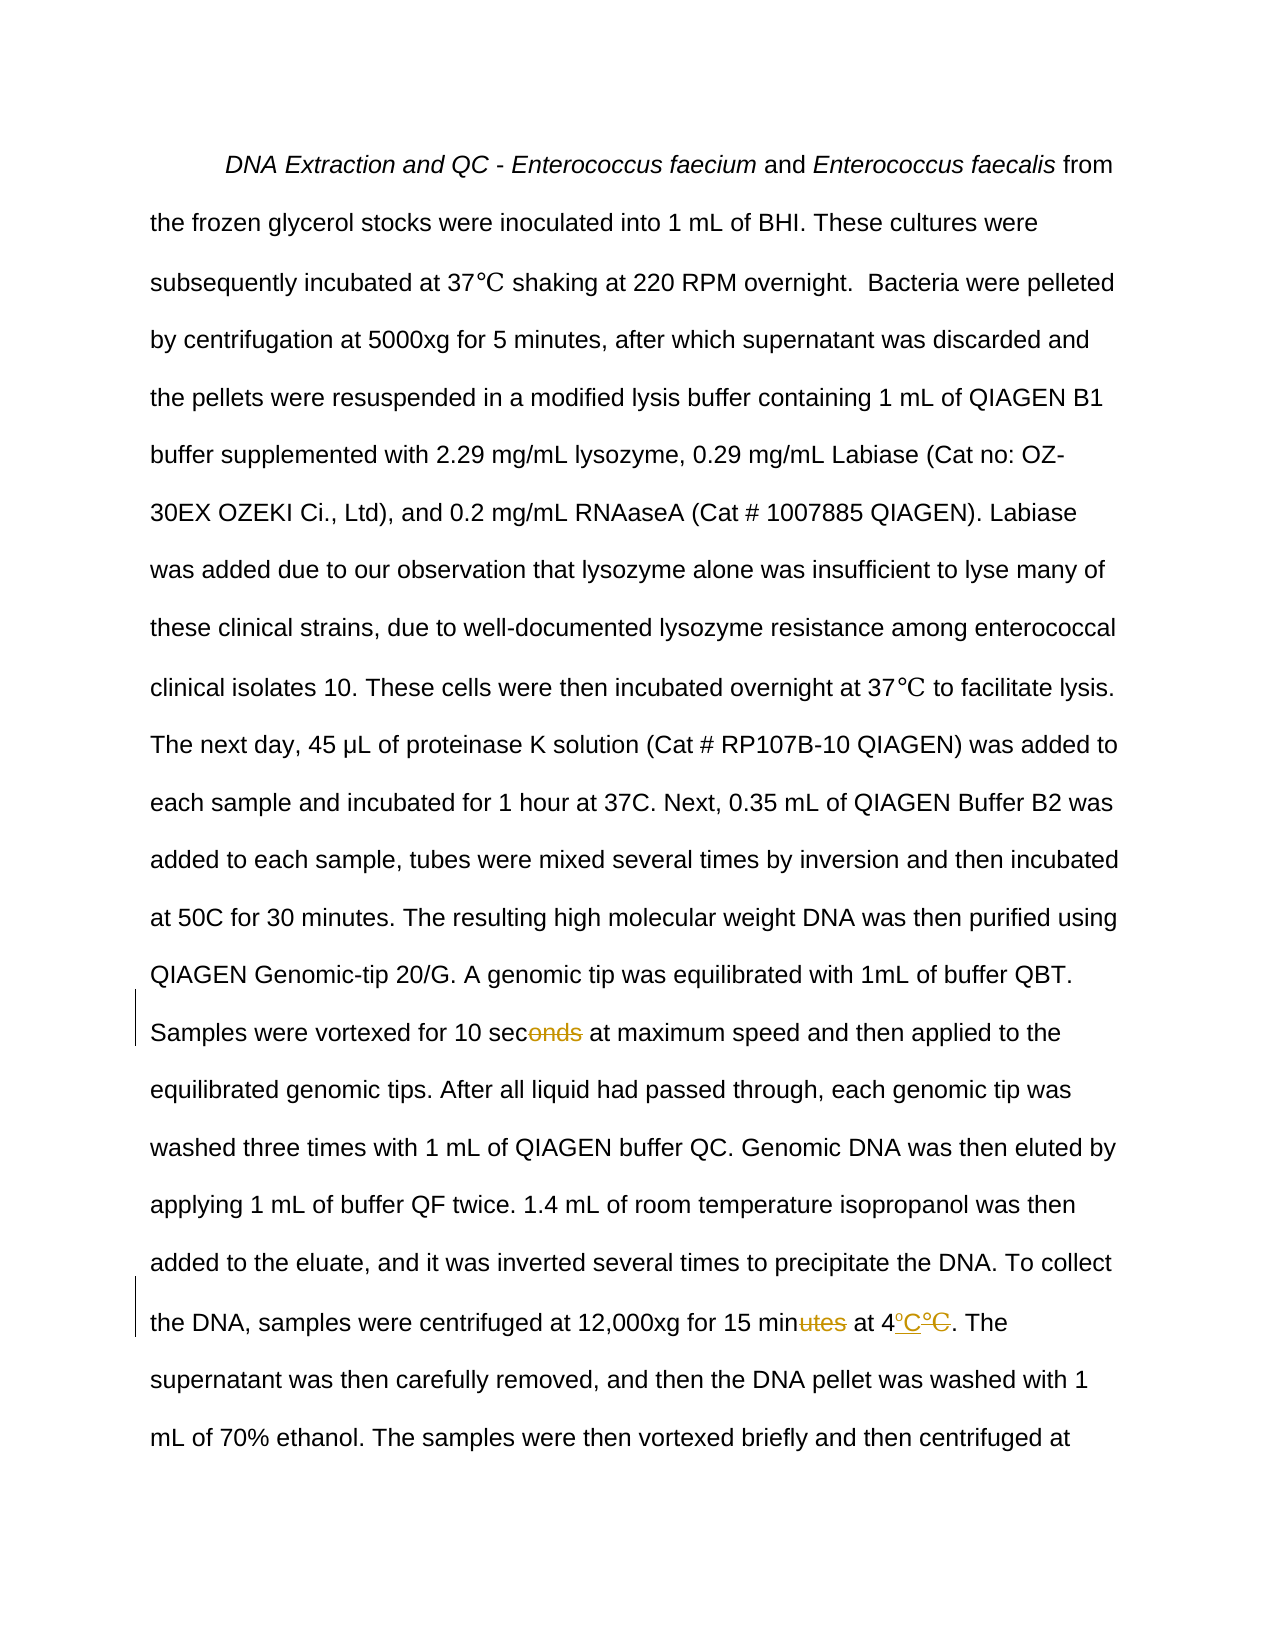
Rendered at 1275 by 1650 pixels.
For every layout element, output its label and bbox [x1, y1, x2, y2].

text [150, 150, 1125, 1452]
